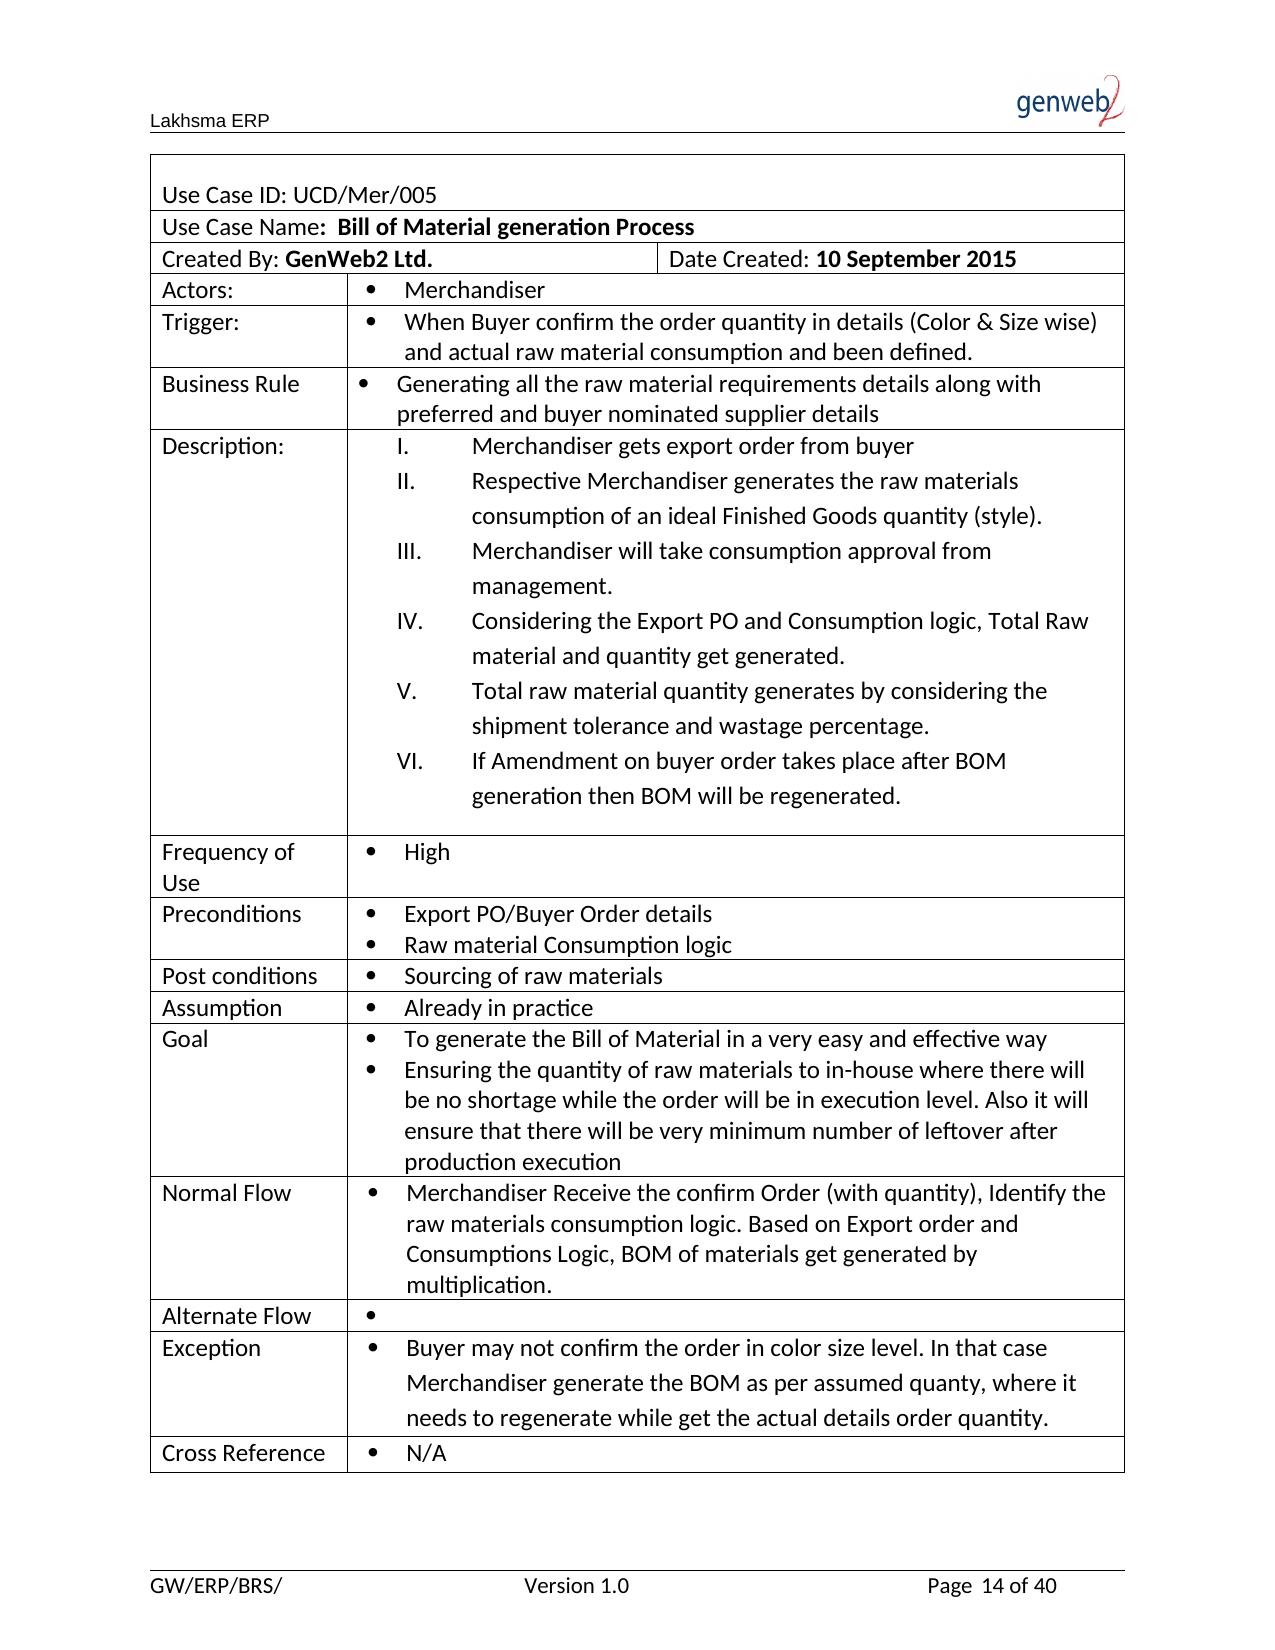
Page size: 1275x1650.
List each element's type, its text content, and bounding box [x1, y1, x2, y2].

table_cell Merchandiser Receive the confirm Order (with quantity), Identify the raw materials consumption logic. Based on Export order and Consumptions Logic, BOM of materials get generated by multiplication. [348, 1177, 1124, 1299]
table_cell Sourcing of raw materials [348, 960, 1124, 991]
table_cell When Buyer confirm the order quantity in details (Color & Size wise) and actual raw material consumption and been defined. [348, 306, 1124, 367]
table_cell Business Rule [151, 368, 347, 429]
table_cell N/A [348, 1437, 1124, 1472]
table_cell Created By: GenWeb2 Ltd. [151, 243, 657, 273]
table_cell Post conditions [151, 960, 347, 991]
table_cell Merchandiser gets export order from buyer Respective Merchandiser generates the raw materials consumption of an ideal Finished Goods quantity (style). Merchandiser will take consumption approval from management. Considering the Export PO and Consumption logic, Total Raw material and quantity get generated. Total raw material quantity generates by considering the shipment tolerance and wastage percentage. If Amendment on buyer order takes place after BOM generation then BOM will be regenerated. [348, 430, 1124, 835]
table_cell Cross Reference [151, 1437, 347, 1472]
table_cell Export PO/Buyer Order details Raw material Consumption logic [348, 898, 1124, 959]
table_cell Alternate Flow [151, 1300, 347, 1331]
table_cell High [348, 836, 1124, 897]
table_header Use Case ID: UCD/Mer/005 [151, 155, 1124, 210]
table_cell Generating all the raw material requirements details along with preferred and buyer nominated supplier details [348, 368, 1124, 429]
table_cell Buyer may not confirm the order in color size level. In that case Merchandiser generate the BOM as per assumed quanty, where it needs to regenerate while get the actual details order quantity. [348, 1332, 1124, 1436]
table_cell Normal Flow [151, 1177, 347, 1299]
table_cell Description: [151, 430, 347, 835]
table_cell Date Created: 10 September 2015 [658, 243, 1124, 273]
table_cell Use Case Name: Bill of Material generation Process [151, 211, 1124, 242]
table_cell Preconditions [151, 898, 347, 959]
table_cell To generate the Bill of Material in a very easy and effective way Ensuring the quantity of raw materials to in-house where there will be no shortage while the order will be in execution level. Also it will ensure that there will be very minimum number of leftover after production execution [348, 1024, 1124, 1176]
table_cell Trigger: [151, 306, 347, 367]
table_cell Exception [151, 1332, 347, 1436]
table_cell Frequency of Use [151, 836, 347, 897]
table_cell [348, 1300, 1124, 1331]
table_cell Goal [151, 1024, 347, 1176]
table_cell Already in practice [348, 992, 1124, 1022]
picture [1017, 75, 1125, 128]
table_cell Assumption [151, 992, 347, 1022]
table_cell Merchandiser [348, 274, 1124, 305]
table_cell Actors: [151, 274, 347, 305]
